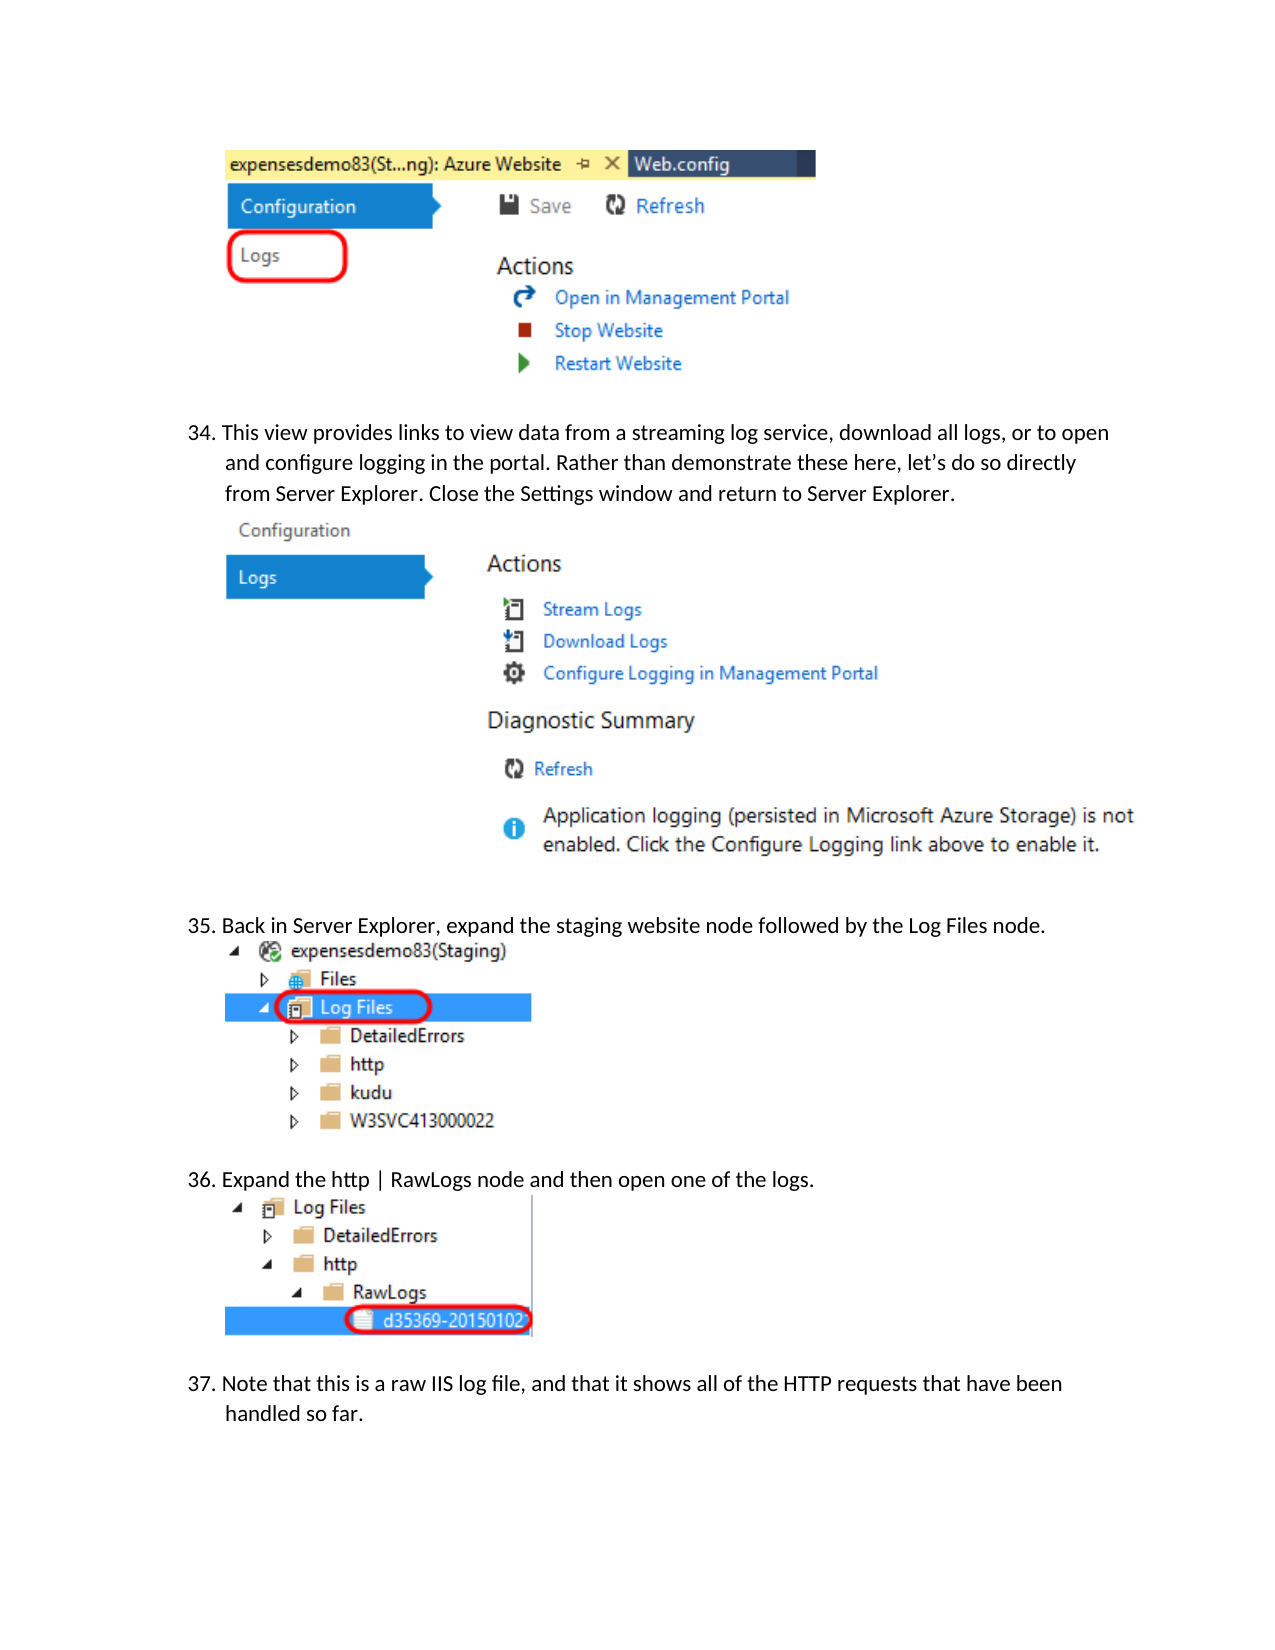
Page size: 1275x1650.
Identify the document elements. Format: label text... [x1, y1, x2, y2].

picture [225, 508, 1200, 879]
picture [225, 150, 816, 386]
list Back in Server Explorer, expand the staging website node followed by the Log Files node. [187, 911, 1125, 939]
list Note that this is a raw IIS log file, and that it shows all of the HTTP requests that have been handled so far. [187, 1369, 1125, 1427]
list This view provides links to view data from a streaming log service, download all logs, or to open and configure logging in the portal. Rather than demonstrate these here, let’s do so directly from Server Explorer. Close the Settings window and return to Server Explorer. [187, 418, 1125, 507]
picture [225, 1195, 533, 1337]
picture [225, 941, 532, 1134]
list Expand the http | RawLogs node and then open one of the logs. [187, 1166, 1125, 1193]
